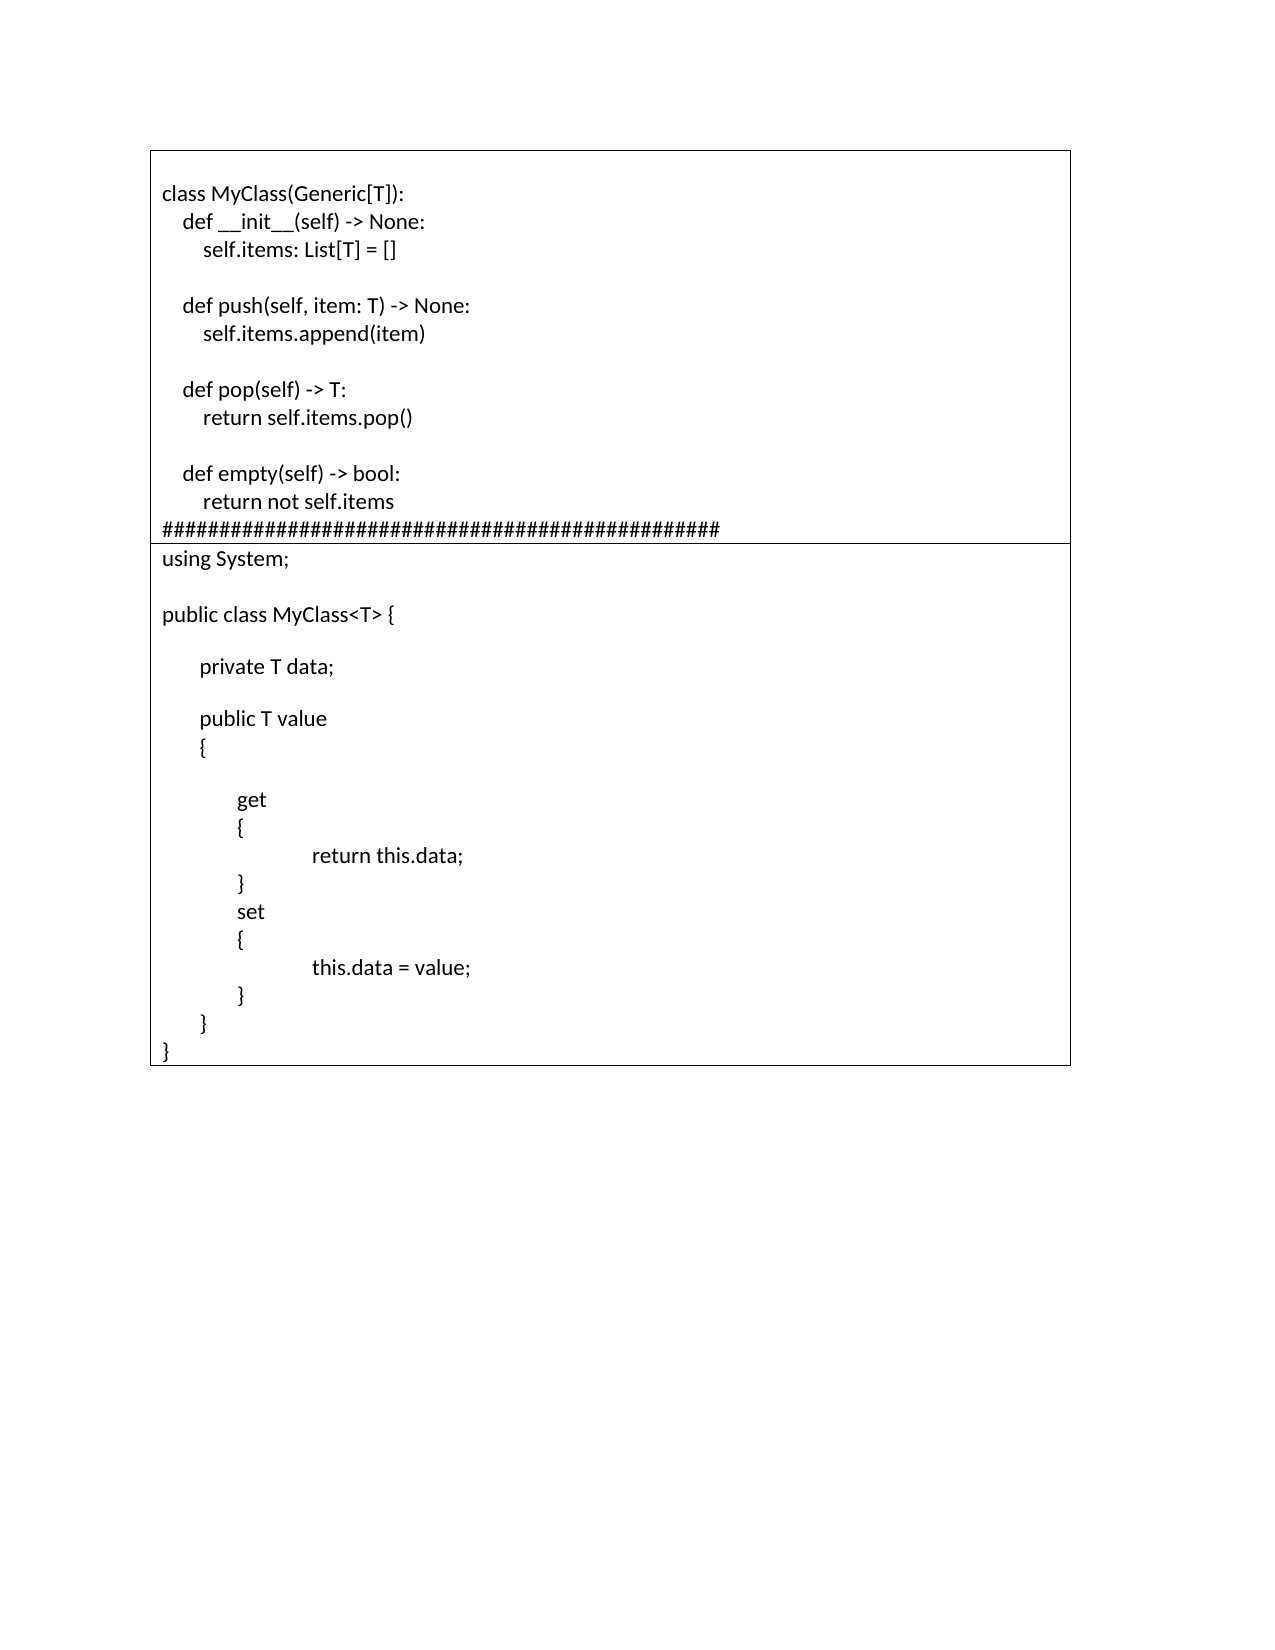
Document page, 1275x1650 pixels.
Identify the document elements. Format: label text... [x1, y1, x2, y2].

table_cell using System; public class MyClass<T> { private T data; public T value { get { return this.data; } set { this.data = value; } } } [151, 544, 1070, 1065]
